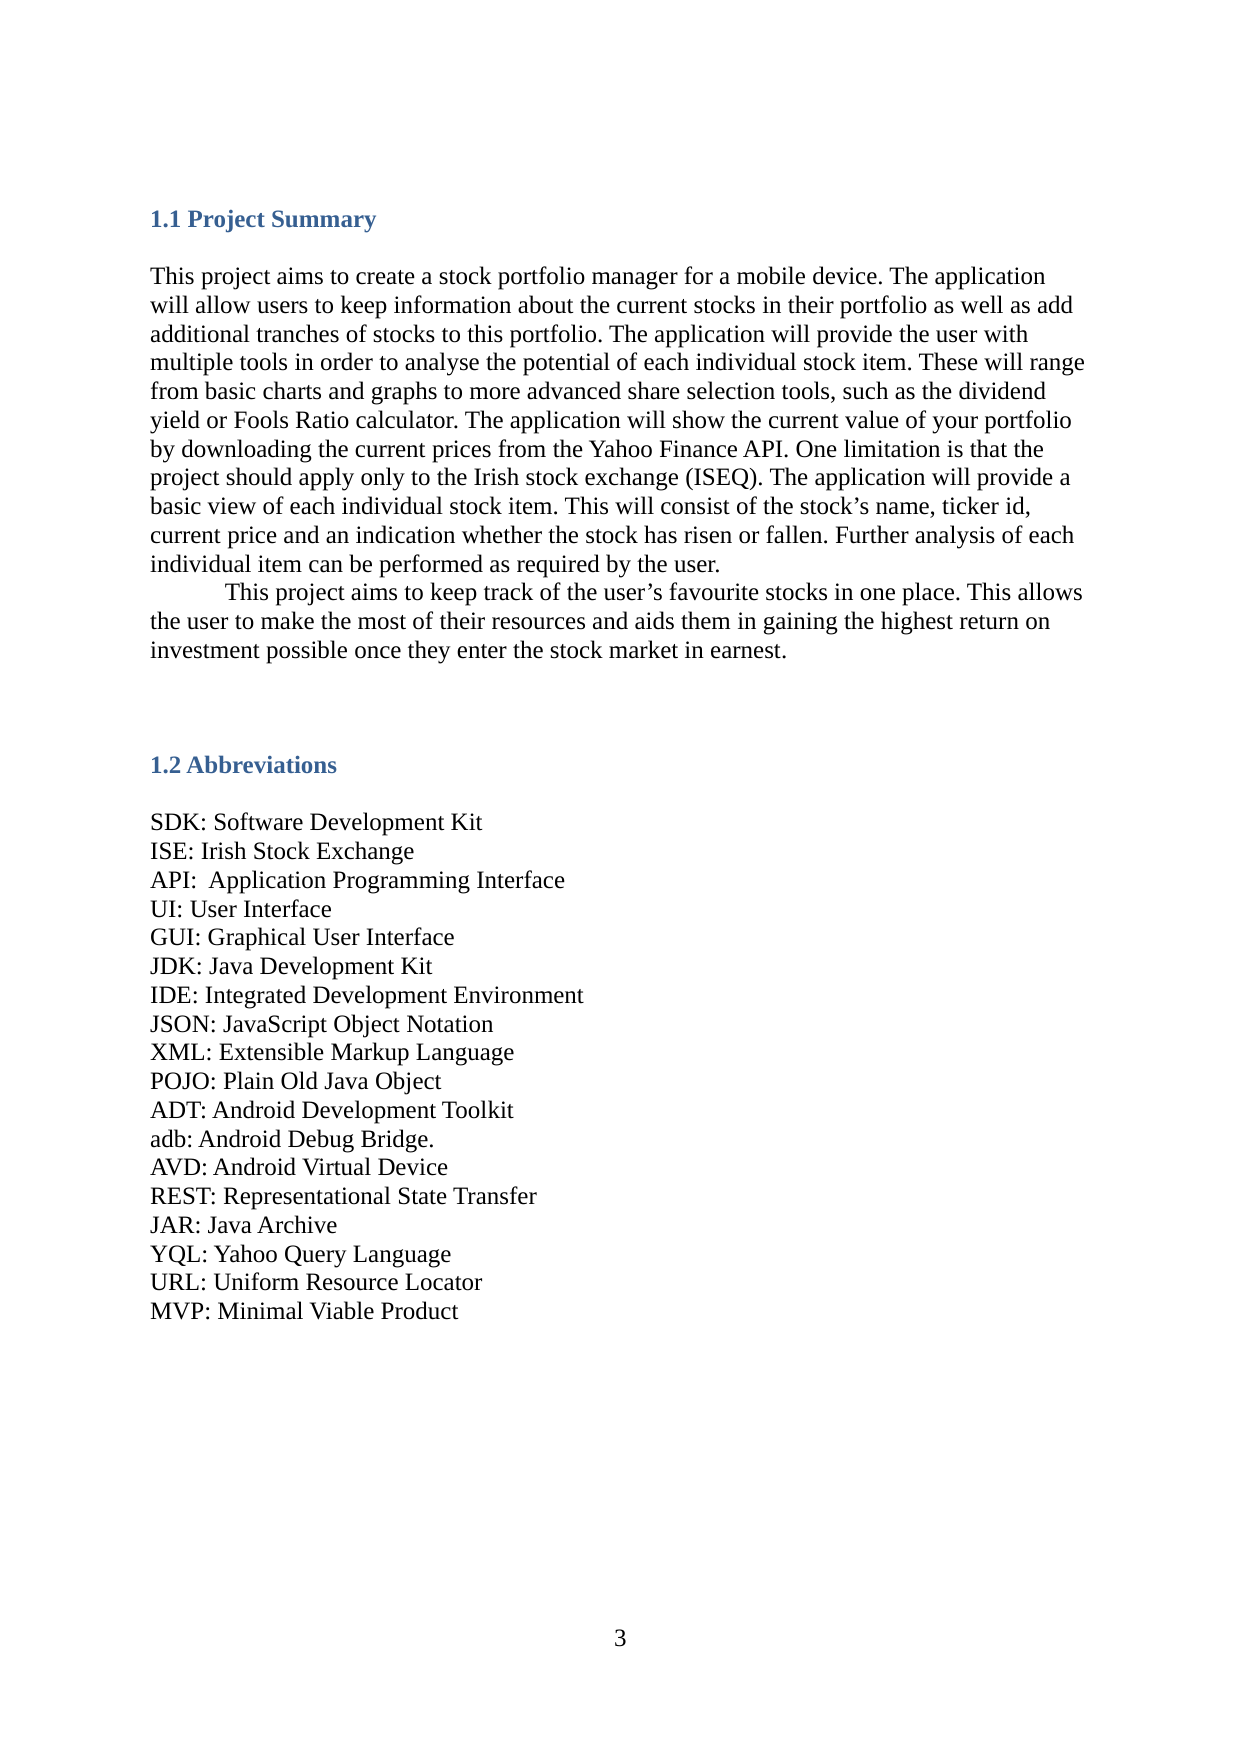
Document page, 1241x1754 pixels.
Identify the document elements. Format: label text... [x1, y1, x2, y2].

text XML: Extensible Markup Language [150, 1037, 1090, 1066]
text SDK: Software Development Kit [150, 807, 1090, 836]
text JDK: Java Development Kit [150, 951, 1090, 980]
text YQL: Yahoo Query Language [150, 1239, 1090, 1267]
text API: Application Programming Interface [150, 865, 1090, 894]
text IDE: Integrated Development Environment [150, 980, 1090, 1009]
text REST: Representational State Transfer [150, 1181, 1090, 1210]
text POJO: Plain Old Java Object [150, 1066, 1090, 1095]
text 1.1 Project Summary [150, 204, 1090, 232]
text JAR: Java Archive [150, 1210, 1090, 1239]
text MVP: Minimal Viable Product [150, 1296, 1090, 1325]
text GUI: Graphical User Interface [150, 922, 1090, 951]
text adb: Android Debug Bridge. [150, 1124, 1090, 1152]
text This project aims to keep track of the user’s favourite stocks in one place. This allows the user to make the most of their resources and aids them in gaining the highest return on investment possible once they enter the stock market in earnest. [150, 577, 1090, 664]
text URL: Uniform Resource Locator [150, 1267, 1090, 1296]
text This project aims to create a stock portfolio manager for a mobile device. The application will allow users to keep information about the current stocks in their portfolio as well as add additional tranches of stocks to this portfolio. The application will provide the user with multiple tools in order to analyse the potential of each individual stock item. These will range from basic charts and graphs to more advanced share selection tools, such as the dividend yield or Fools Ratio calculator. The application will show the current value of your portfolio by downloading the current prices from the Yahoo Finance API. One limitation is that the project should apply only to the Irish stock exchange (ISEQ). The application will provide a basic view of each individual stock item. This will consist of the stock’s name, ticker id, current price and an indication whether the stock has risen or fallen. Further analysis of each individual item can be performed as required by the user. [150, 261, 1090, 577]
text 1.2 Abbreviations [150, 750, 1090, 779]
text UI: User Interface [150, 894, 1090, 922]
text ISE: Irish Stock Exchange [150, 836, 1090, 865]
text ADT: Android Development Toolkit [150, 1095, 1090, 1124]
text AVD: Android Virtual Device [150, 1152, 1090, 1181]
text JSON: JavaScript Object Notation [150, 1009, 1090, 1037]
